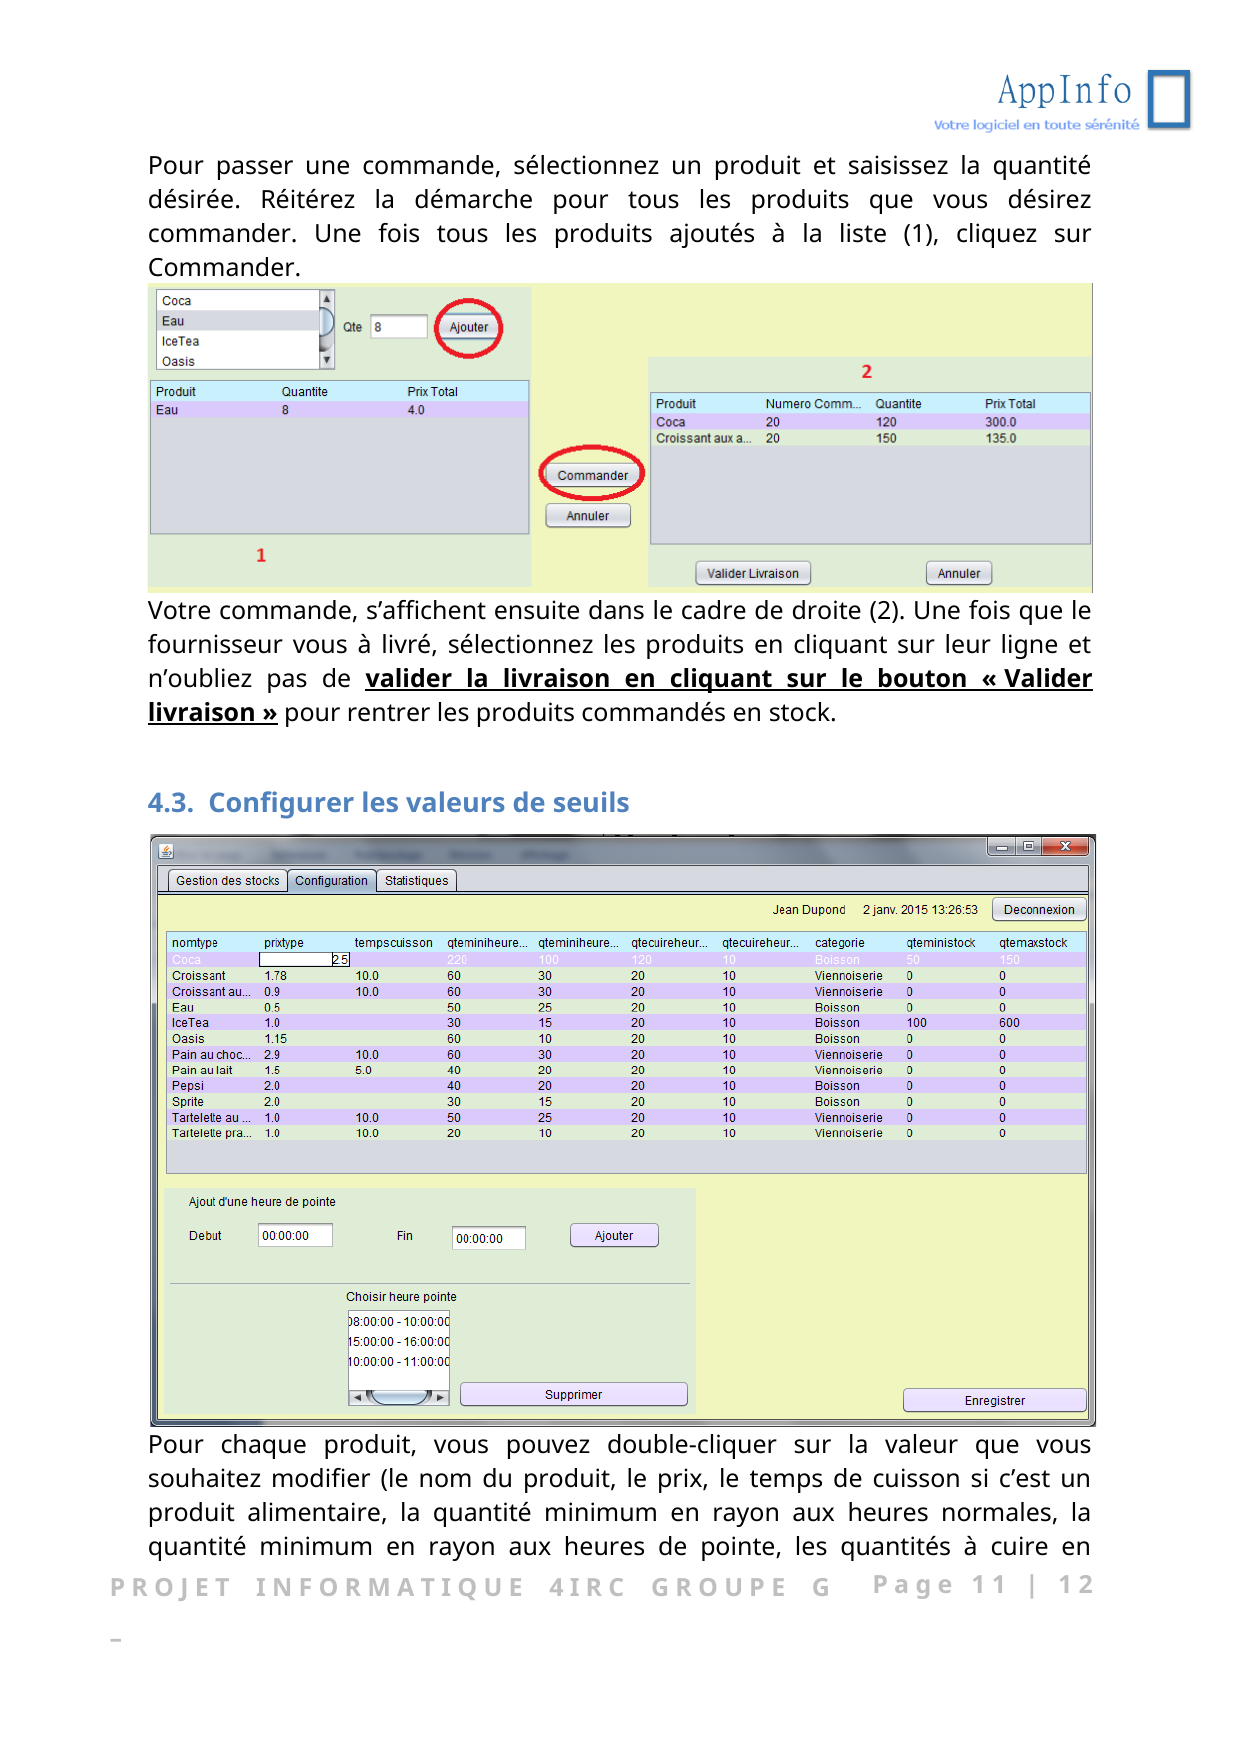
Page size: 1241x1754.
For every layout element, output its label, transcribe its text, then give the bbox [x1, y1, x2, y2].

picture [150, 834, 1097, 1427]
text Votre commande, s’affichent ensuite dans le cadre de droite (2). Une fois que le fournisseur vous à livré, sélectionnez les produits en cliquant sur leur ligne et n’oubliez pas de valider la livraison en cliquant sur le bouton « Valider livraison » pour rentrer les produits commandés en stock. [148, 593, 1093, 729]
subtitle 4.3. Configurer les valeurs de seuils [148, 784, 1093, 821]
picture [147, 283, 1093, 593]
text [148, 821, 1093, 1563]
picture [928, 54, 1198, 137]
text Pour passer une commande, sélectionnez un produit et saisissez la quantité désirée. Réitérez la démarche pour tous les produits que vous désirez commander. Une fois tous les produits ajoutés à la liste (1), cliquez sur Commander. [148, 148, 1093, 283]
